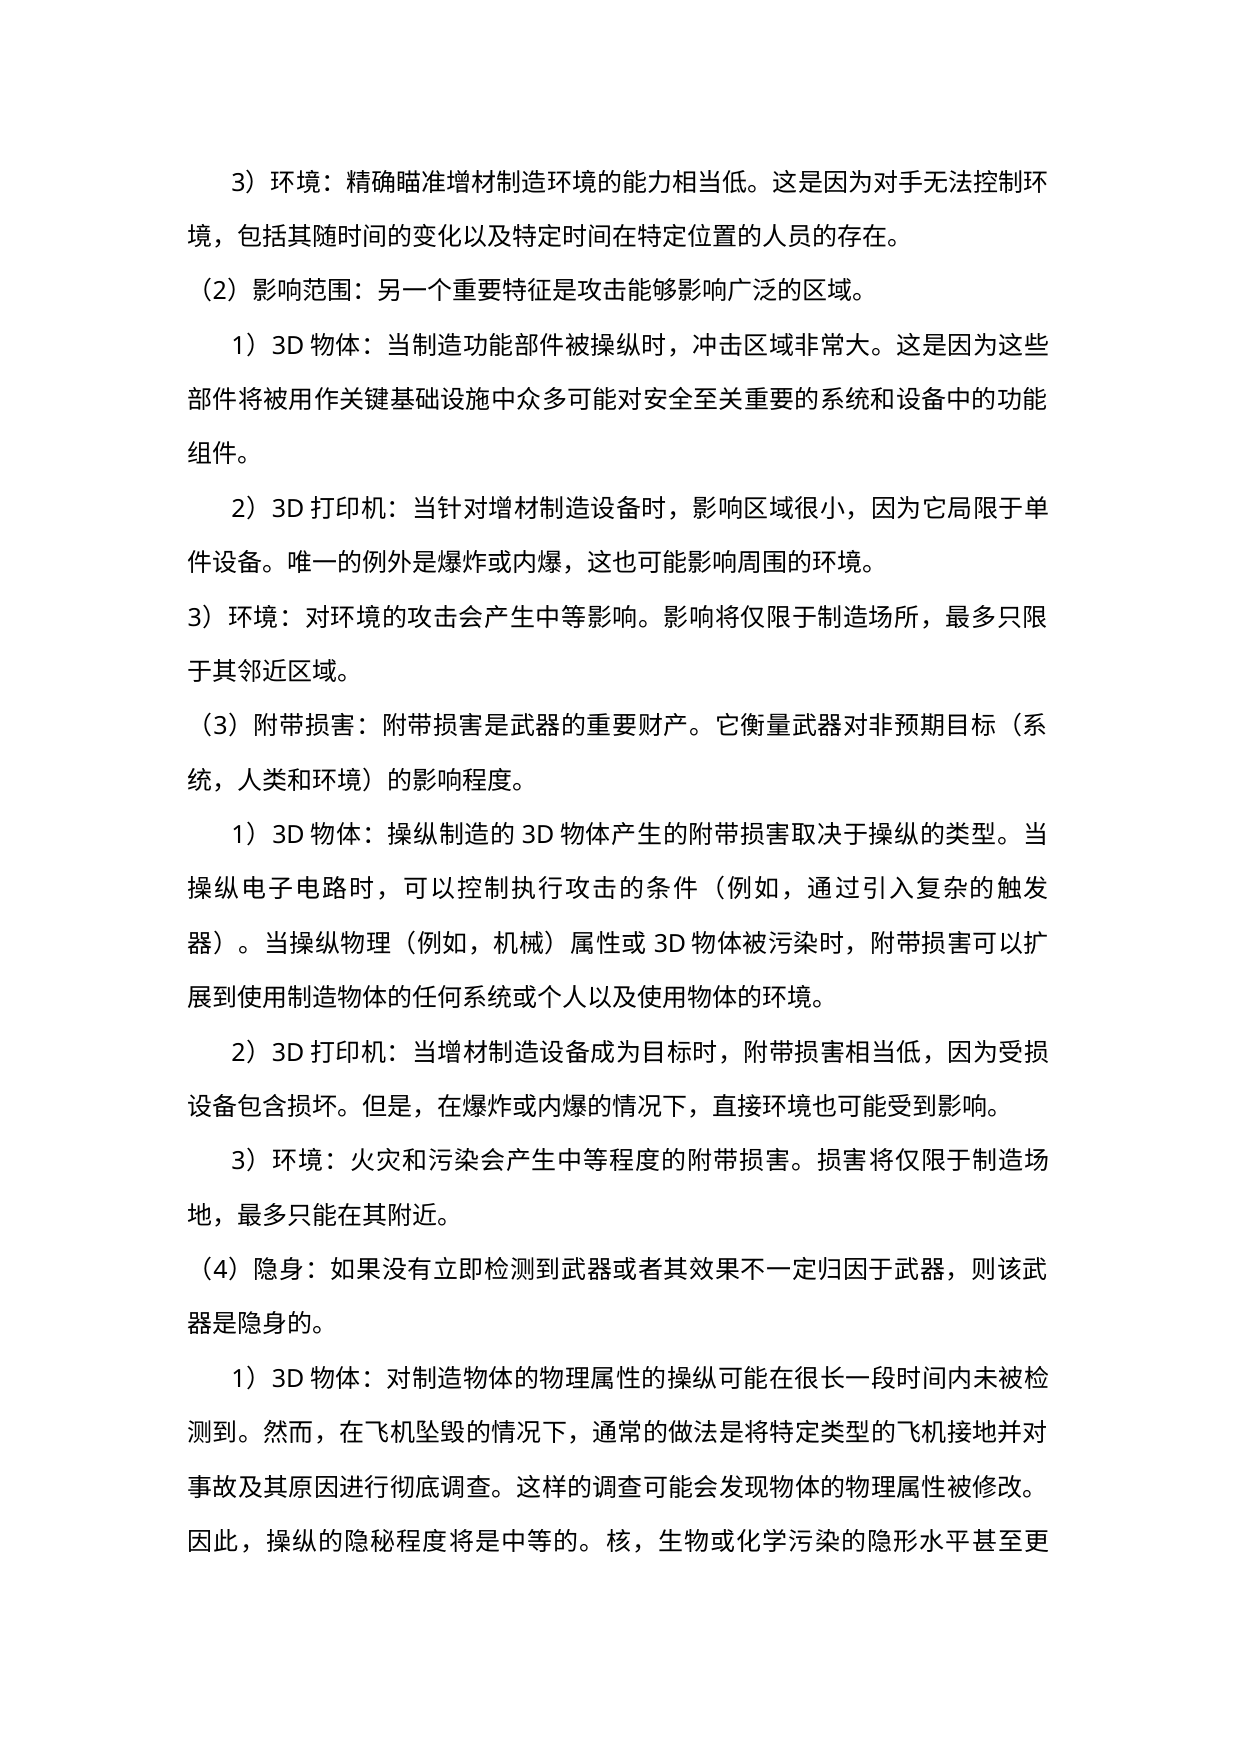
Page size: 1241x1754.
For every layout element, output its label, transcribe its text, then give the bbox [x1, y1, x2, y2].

text 1）3D物体：当制造功能部件被操纵时，冲击区域非常大。这是因为这些部件将被用作关键基础设施中众多可能对安全至关重要的系统和设备中的功能组件。 [187, 325, 1049, 470]
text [187, 1358, 1049, 1558]
text 2）3D打印机：当针对增材制造设备时，影响区域很小，因为它局限于单件设备。唯一的例外是爆炸或内爆，这也可能影响周围的环境。 [187, 488, 1049, 579]
text 2）3D打印机：当增材制造设备成为目标时，附带损害相当低，因为受损设​​备包含损坏。但是，在爆炸或内爆的情况下，直接环境也可能受到影响。 [187, 1032, 1049, 1123]
text 1）3D物体：操纵制造的3D物体产生的附带损害取决于操纵的类型。当操纵电子电路时，可以控制执行攻击的条件（例如，通过引入复杂的触发器）。当操纵物理（例如，机械）属性或3D物体被污染时，附带损害可以扩展到使用制造物体的任何系统或个人以及使用物体的环境。 [187, 814, 1049, 1014]
text （3）附带损害：附带损害是武器的重要财产。它衡量武器对非预期目标（系统，人类和环境）的影响程度。 [187, 706, 1049, 796]
text （4）隐身：如果没有立即检测到武器或者其效果不一定归因于武器，则该武器是隐身的。 [187, 1249, 1049, 1340]
text 3）环境：精确瞄准增材制造环境的能力相当低。这是因为对手无法控制环境，包括其随时间的变化以及特定时间在特定位置的人员的存在。 [187, 162, 1049, 253]
text 3）环境：对环境的攻击会产生中等影响。影响将仅限于制造场所，最多只限于其邻近区域。 [187, 597, 1049, 688]
text 3）环境：火灾和污染会产生中等程度的附带损害。损害将仅限于制造场地，最多只能在其附近。 [187, 1141, 1049, 1231]
text （2）影响范围：另一个重要特征是攻击能够影响广泛的区域。 [187, 271, 1049, 307]
